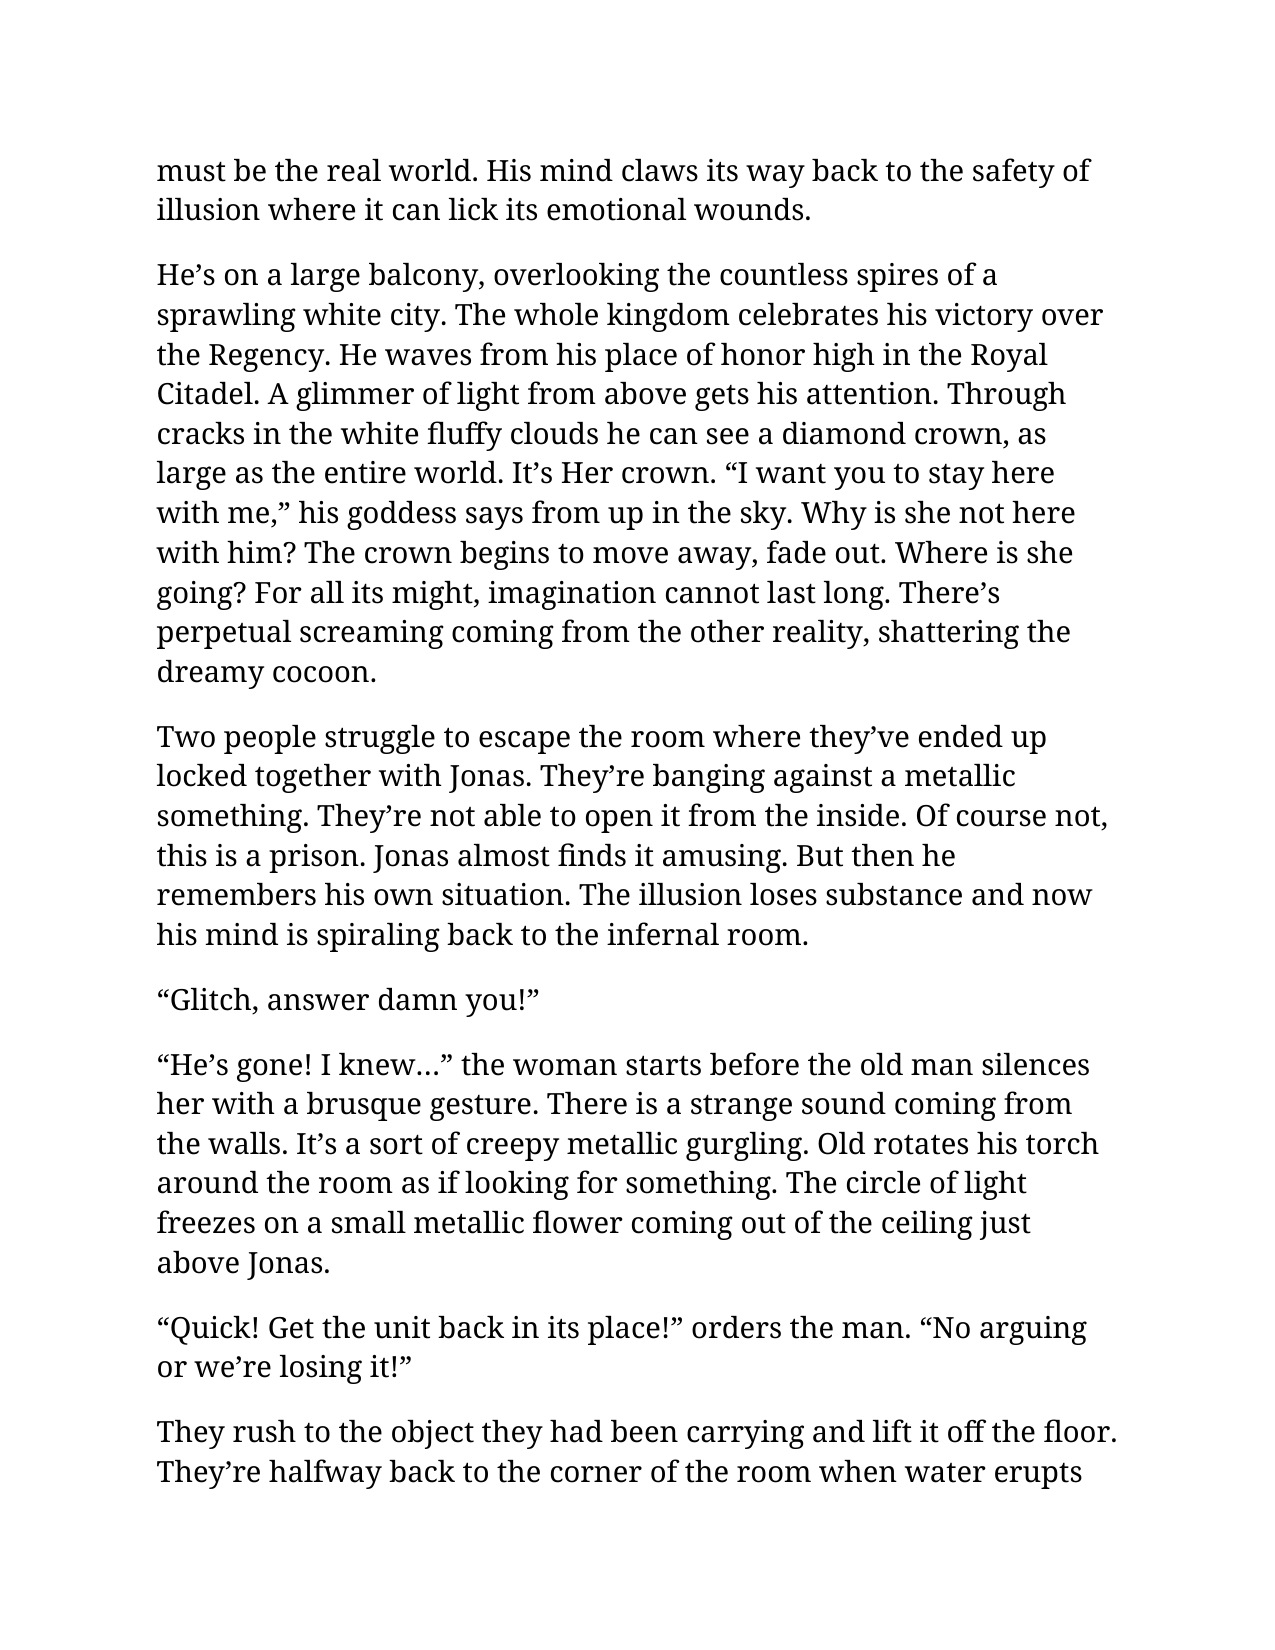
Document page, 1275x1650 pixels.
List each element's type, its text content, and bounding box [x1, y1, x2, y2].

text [156, 150, 1118, 229]
text “Quick! Get the unit back in its place!” orders the man. “No arguing or we’re losing it!” [156, 1307, 1118, 1386]
text “Glitch, answer damn you!” [156, 979, 1118, 1019]
text Two people struggle to escape the room where they’ve ended up locked together with Jonas. They’re banging against a metallic something. They’re not able to open it from the inside. Of course not, this is a prison. Jonas almost finds it amusing. But then he remembers his own situation. The illusion loses substance and now his mind is spiraling back to the infernal room. [156, 716, 1118, 954]
text He’s on a large balcony, overlooking the countless spires of a sprawling white city. The whole kingdom celebrates his victory over the Regency. He waves from his place of honor high in the Royal Citadel. A glimmer of light from above gets his attention. Through cracks in the white fluffy clouds he can see a diamond crown, as large as the entire world. It’s Her crown. “I want you to stay here with me,” his goddess says from up in the sky. Why is she not here with him? The crown begins to move away, fade out. Where is she going? For all its might, imagination cannot last long. There’s perpetual screaming coming from the other reality, shattering the dreamy cocoon. [156, 254, 1118, 691]
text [156, 1411, 1118, 1491]
text “He’s gone! I knew…” the woman starts before the old man silences her with a brusque gesture. There is a strange sound coming from the walls. It’s a sort of creepy metallic gurgling. Old rotates his torch around the room as if looking for something. The circle of light freezes on a small metallic flower coming out of the ceiling just above Jonas. [156, 1044, 1118, 1282]
